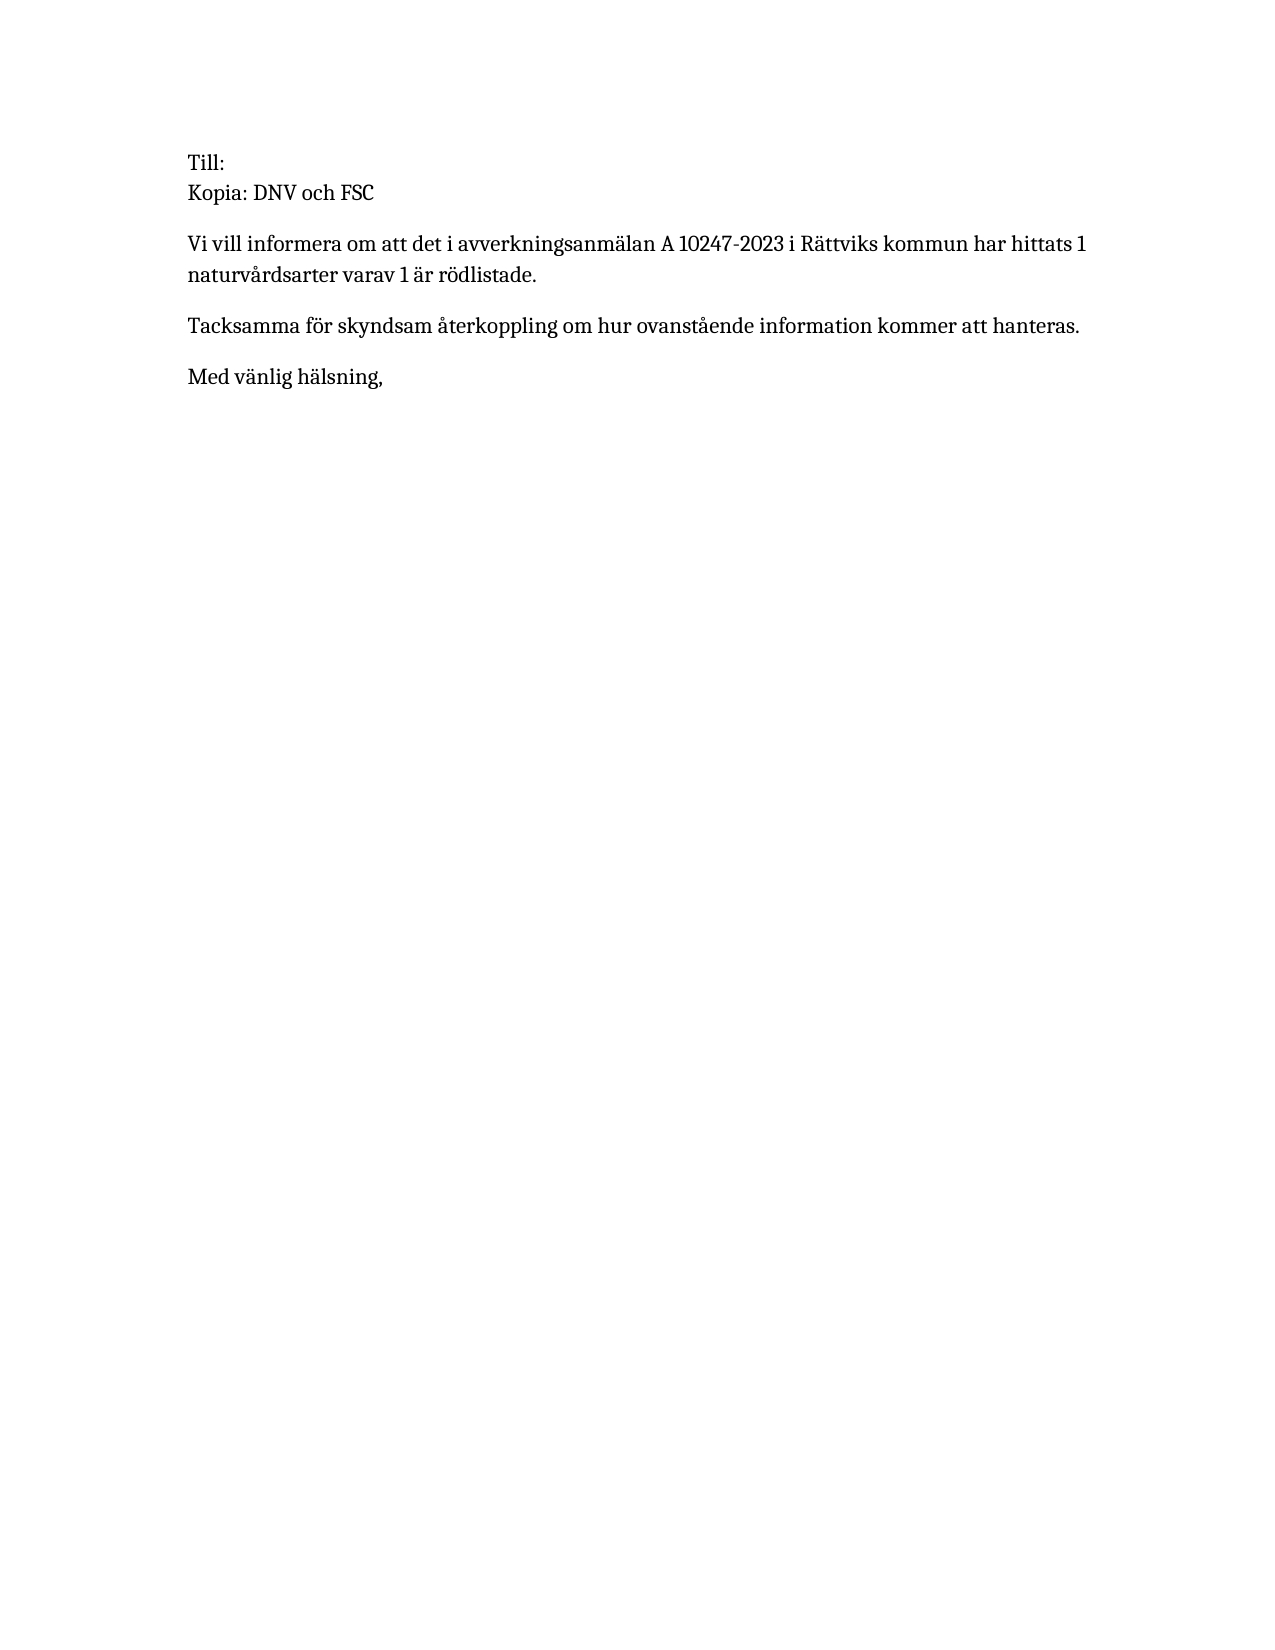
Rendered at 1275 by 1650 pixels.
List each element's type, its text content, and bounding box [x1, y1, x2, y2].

text Till: Kopia: DNV och FSC [187, 150, 1087, 207]
text Vi vill informera om att det i avverkningsanmälan A 10247-2023 i Rättviks kommun har hittats 1 naturvårdsarter varav 1 är rödlistade. [187, 231, 1087, 288]
text Med vänlig hälsning, [187, 363, 1087, 420]
text Tacksamma för skyndsam återkoppling om hur ovanstående information kommer att hanteras. [187, 312, 1087, 339]
